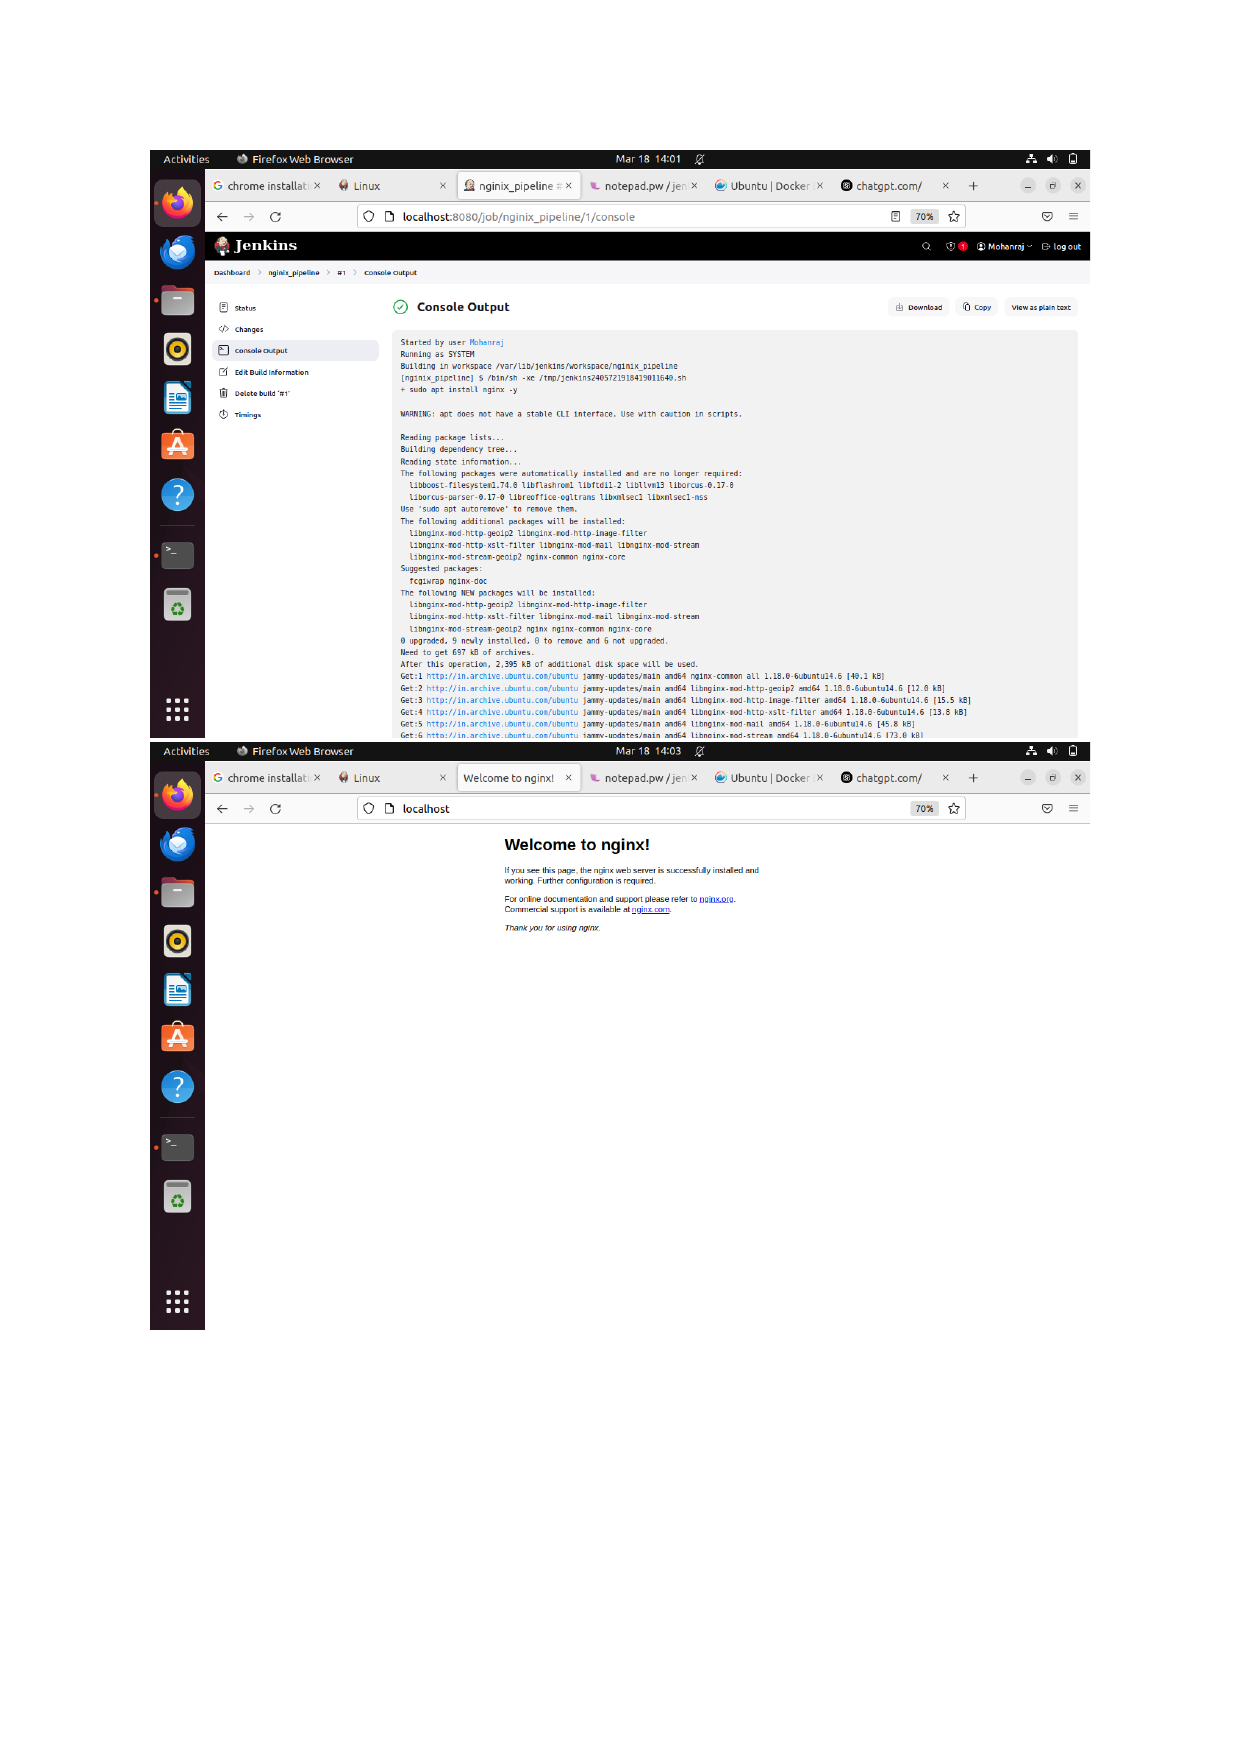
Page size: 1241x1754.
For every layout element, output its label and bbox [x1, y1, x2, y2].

picture [150, 742, 1091, 1330]
picture [150, 150, 1091, 738]
